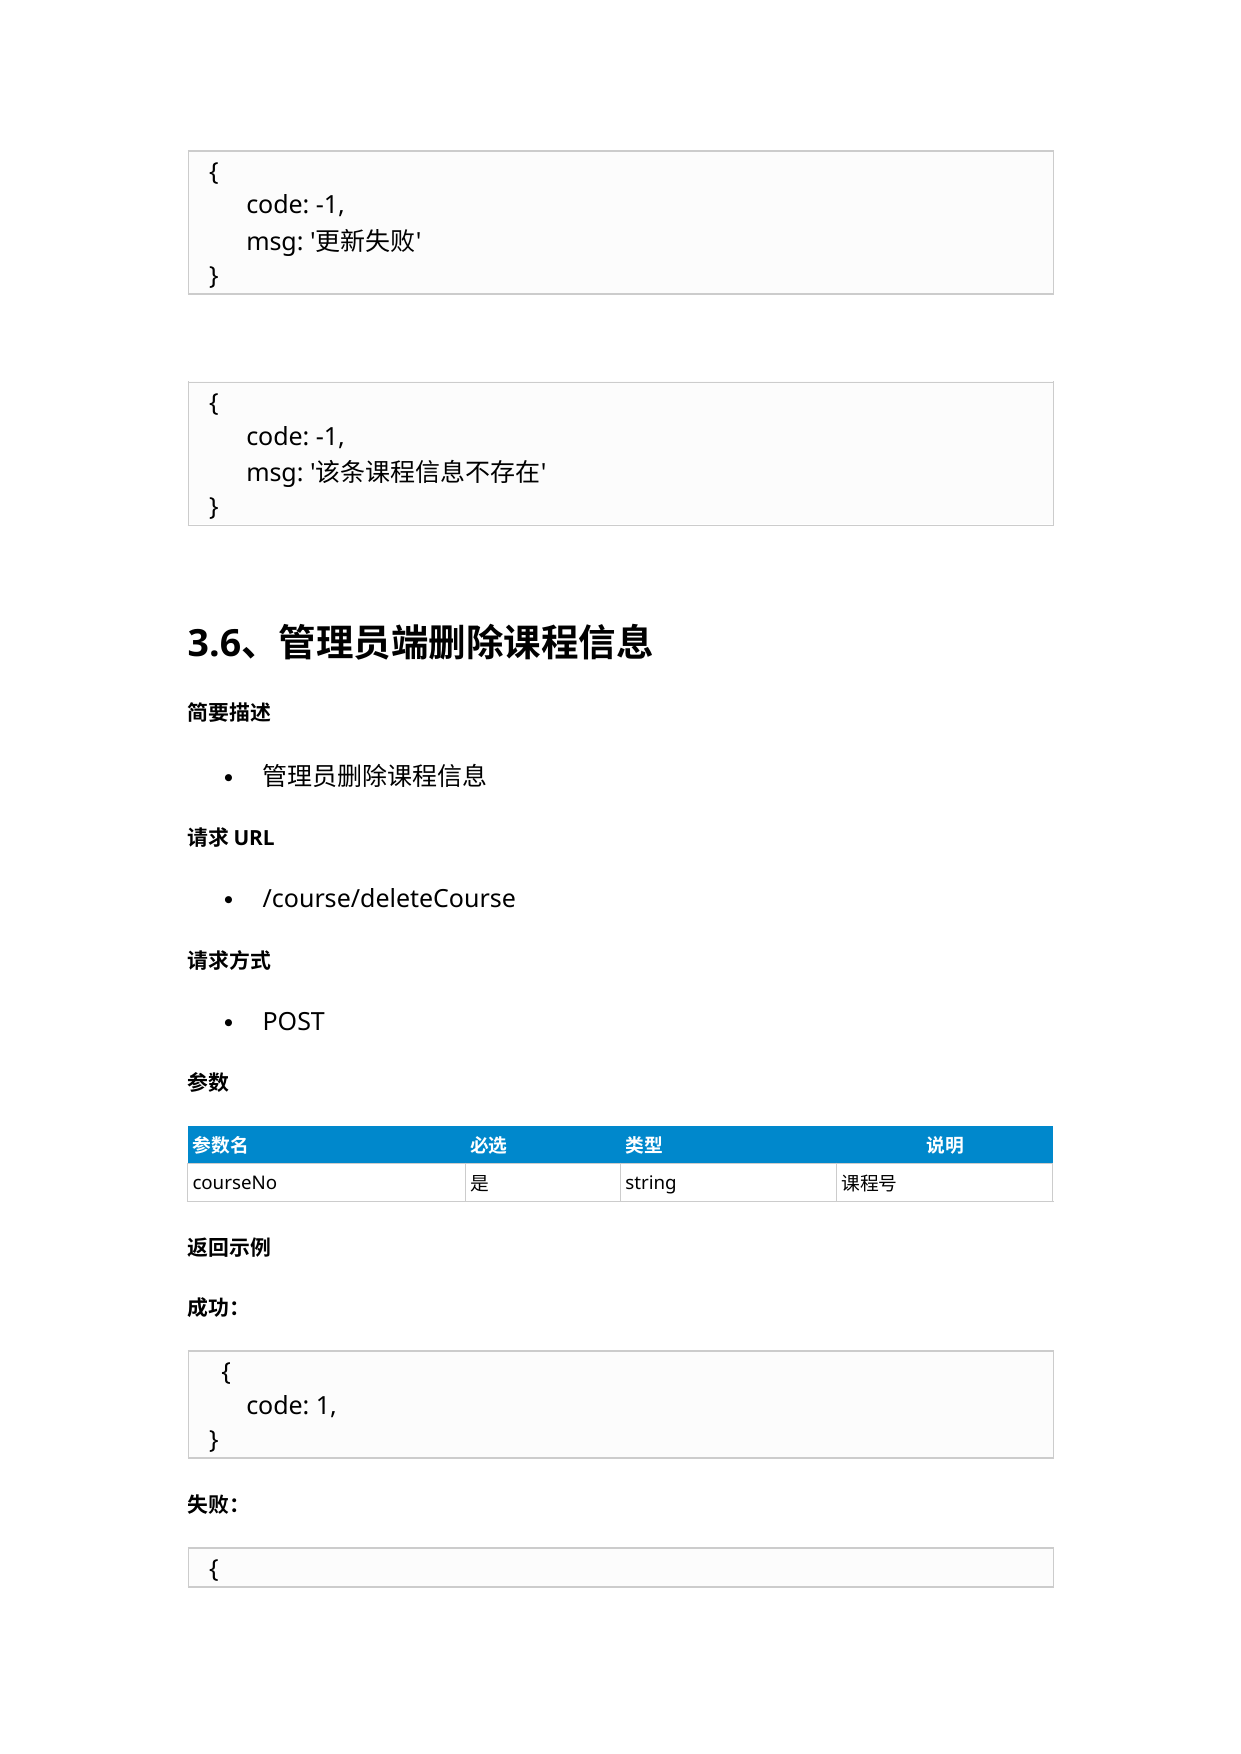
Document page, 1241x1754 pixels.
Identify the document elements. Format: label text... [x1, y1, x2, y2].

subtitle 3.6、管理员端删除课程信息 [187, 613, 1053, 667]
table_cell courseNo [188, 1164, 465, 1201]
list POST [225, 1003, 1053, 1037]
subtitle 简要描述 [187, 697, 1053, 727]
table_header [189, 1549, 1053, 1586]
table_header 必选 [465, 1126, 620, 1163]
table_header { code: -1, msg: '该条课程信息不存在' } [189, 383, 1053, 524]
table_header 参数名 [188, 1126, 465, 1163]
subtitle 请求URL [187, 821, 1053, 852]
list 管理员删除课程信息 [225, 756, 1053, 792]
table_header { code: -1, msg: '更新失败' } [189, 152, 1053, 293]
text 成功： [187, 1291, 1053, 1321]
subtitle 请求方式 [187, 944, 1053, 974]
subtitle 返回示例 [187, 1231, 1053, 1262]
table_header 类型 [620, 1126, 837, 1163]
table_cell 课程号 [837, 1164, 1052, 1201]
text 失败： [187, 1488, 1053, 1518]
table_cell string [621, 1164, 836, 1201]
subtitle 参数 [187, 1067, 1053, 1097]
table_header 说明 [837, 1126, 1053, 1163]
table_cell 是 [466, 1164, 620, 1201]
table_header { code: 1, } [189, 1352, 1053, 1457]
list /course/deleteCourse [225, 881, 1053, 915]
